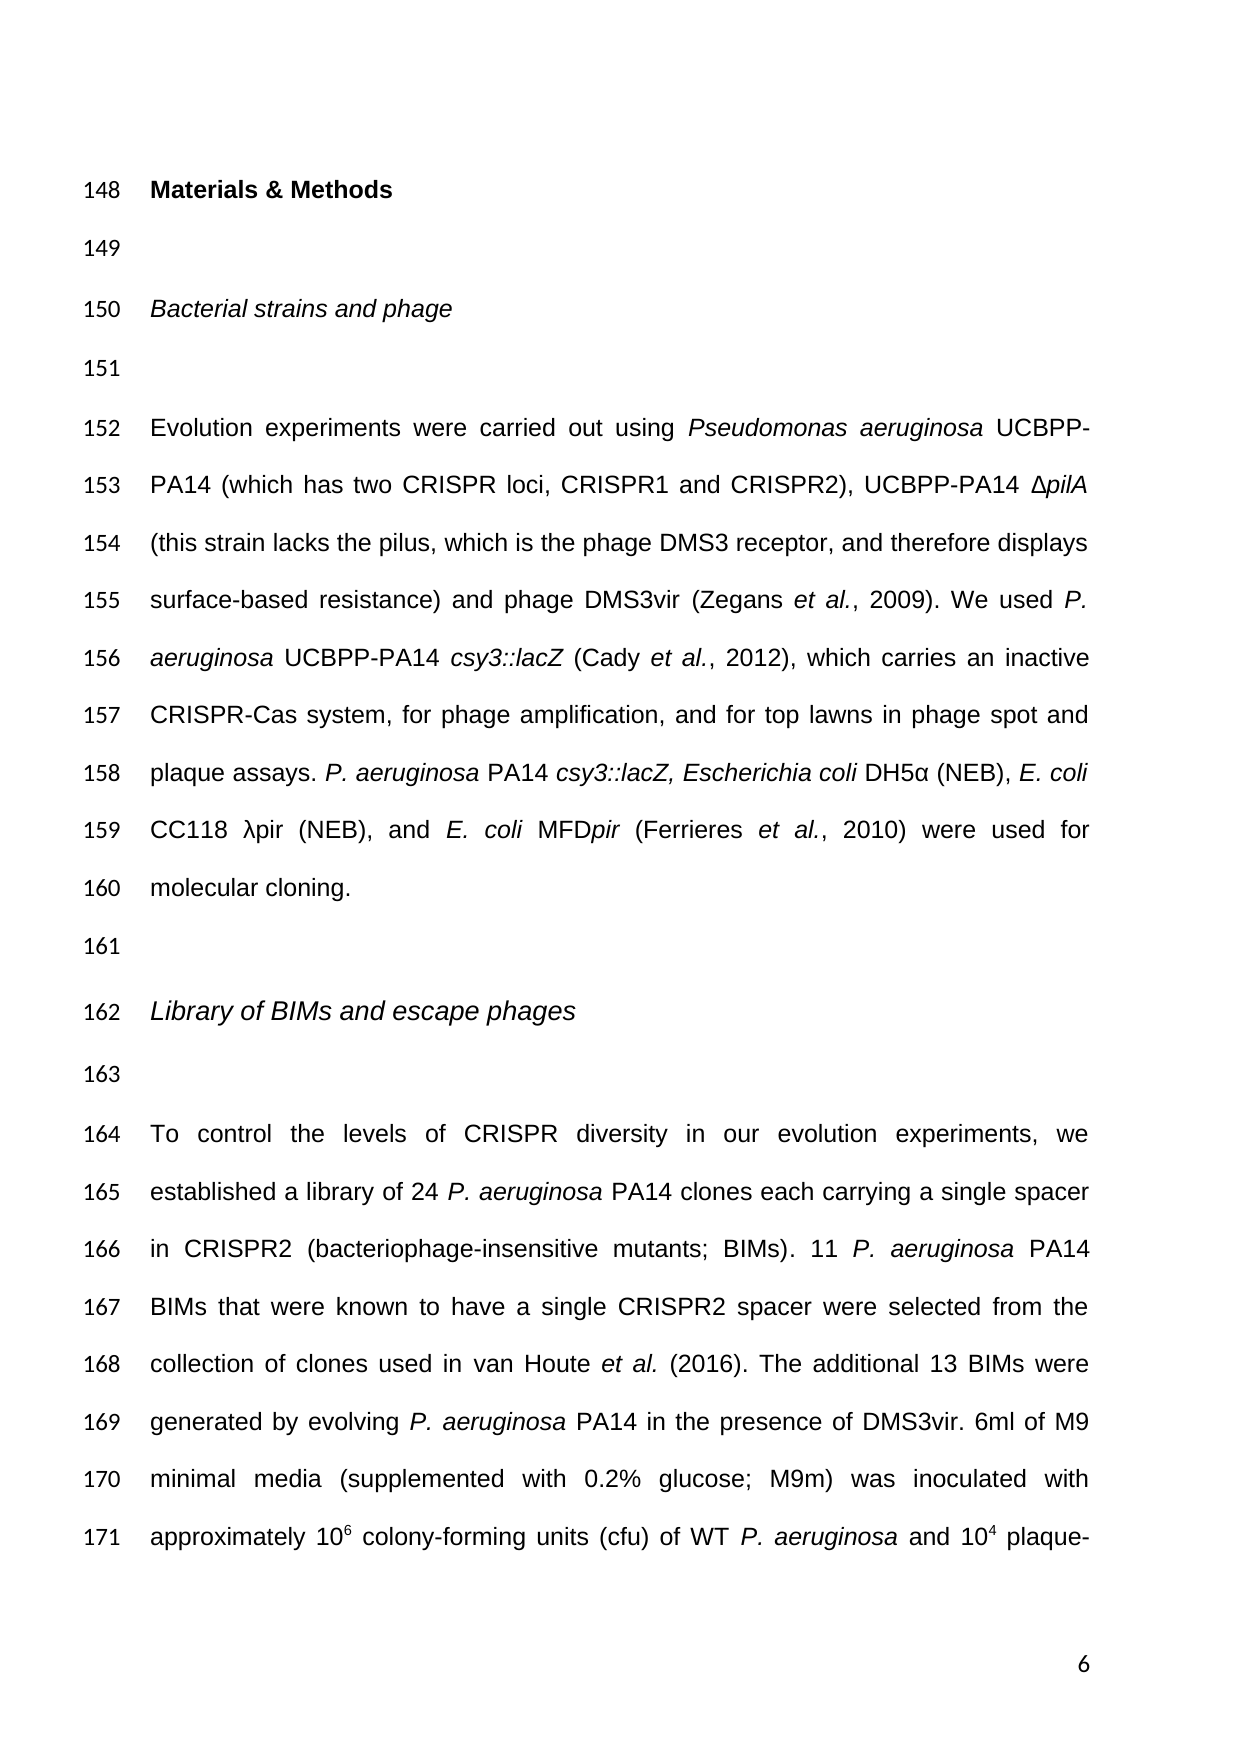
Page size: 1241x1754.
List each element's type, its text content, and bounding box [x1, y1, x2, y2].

text Evolution experiments were carried out using Pseudomonas aeruginosa UCBPP-PA14 (which has two CRISPR loci, CRISPR1 and CRISPR2), UCBPP-PA14 ∆pilA (this strain lacks the pilus, which is the phage DMS3 receptor, and therefore displays surface-based resistance) and phage DMS3vir (Zegans et al., 2009). We used P. aeruginosa UCBPP-PA14 csy3::lacZ (Cady et al., 2012), which carries an inactive CRISPR-Cas system, for phage amplification, and for top lawns in phage spot and plaque assays. P. aeruginosa PA14 csy3::lacZ, Escherichia coli DH5α (NEB), E. coli CC118 λpir (NEB), and E. coli MFDpir (Ferrieres et al., 2010) were used for molecular cloning. [150, 413, 1090, 901]
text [150, 1119, 1090, 1550]
subtitle Bacterial strains and phage [150, 294, 1090, 323]
subtitle Library of BIMs and escape phages [150, 995, 1090, 1027]
subtitle Materials & Methods [150, 175, 1090, 204]
